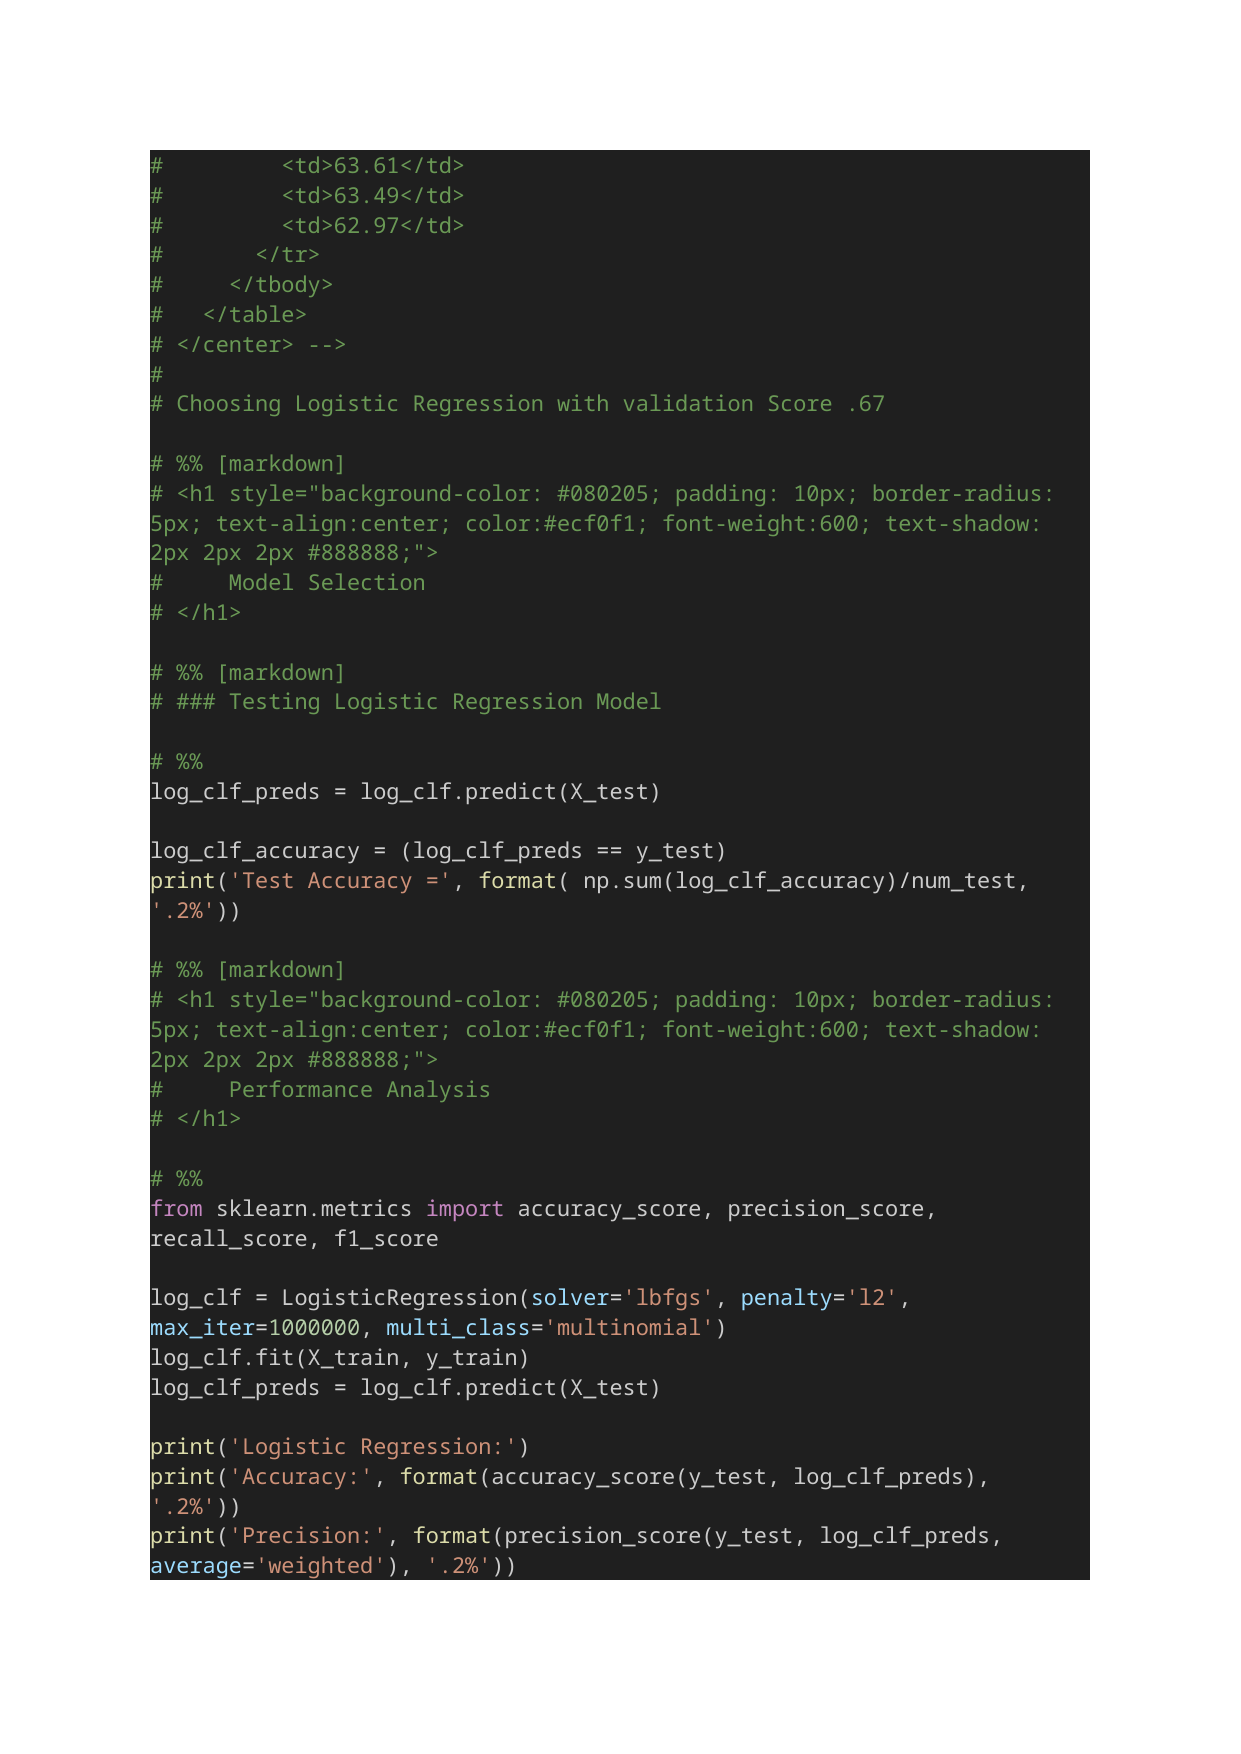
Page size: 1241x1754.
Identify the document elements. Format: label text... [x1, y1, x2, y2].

text # <td>63.61</td> [150, 150, 1090, 180]
text log_clf_accuracy = (log_clf_preds == y_test) [150, 835, 1090, 865]
text # %% [150, 746, 1090, 776]
text print('Precision:', format(precision_score(y_test, log_clf_preds, average='weighted'), '.2%')) [150, 1520, 1090, 1580]
text print('Logistic Regression:') [150, 1431, 1090, 1461]
text log_clf = LogisticRegression(solver='lbfgs', penalty='l2', max_iter=1000000, multi_class='multinomial') [150, 1282, 1090, 1342]
text # [150, 358, 1090, 388]
text # </h1> [150, 1103, 1090, 1133]
text log_clf_preds = log_clf.predict(X_test) [150, 1371, 1090, 1401]
text # %% [150, 1163, 1090, 1193]
text # Choosing Logistic Regression with validation Score .67 [150, 388, 1090, 418]
text # </table> [150, 299, 1090, 329]
text # Performance Analysis [150, 1073, 1090, 1103]
text # </tr> [150, 239, 1090, 269]
text log_clf.fit(X_train, y_train) [150, 1342, 1090, 1371]
text print('Test Accuracy =', format( np.sum(log_clf_accuracy)/num_test, '.2%')) [150, 865, 1090, 924]
text # %% [markdown] [150, 656, 1090, 686]
text # %% [markdown] [150, 448, 1090, 478]
text # ### Testing Logistic Regression Model [150, 686, 1090, 716]
text # %% [markdown] [150, 954, 1090, 984]
text from sklearn.metrics import accuracy_score, precision_score, recall_score, f1_score [150, 1193, 1090, 1252]
text # <h1 style="background-color: #080205; padding: 10px; border-radius: 5px; text-align:center; color:#ecf0f1; font-weight:600; text-shadow: 2px 2px 2px #888888;"> [150, 478, 1090, 567]
text # <h1 style="background-color: #080205; padding: 10px; border-radius: 5px; text-align:center; color:#ecf0f1; font-weight:600; text-shadow: 2px 2px 2px #888888;"> [150, 984, 1090, 1073]
text # <td>63.49</td> [150, 180, 1090, 209]
text # </center> --> [150, 329, 1090, 358]
text # </h1> [150, 597, 1090, 627]
text log_clf_preds = log_clf.predict(X_test) [150, 776, 1090, 805]
text # Model Selection [150, 567, 1090, 597]
text print('Accuracy:', format(accuracy_score(y_test, log_clf_preds), '.2%')) [150, 1461, 1090, 1520]
text # </tbody> [150, 269, 1090, 299]
text # <td>62.97</td> [150, 209, 1090, 239]
